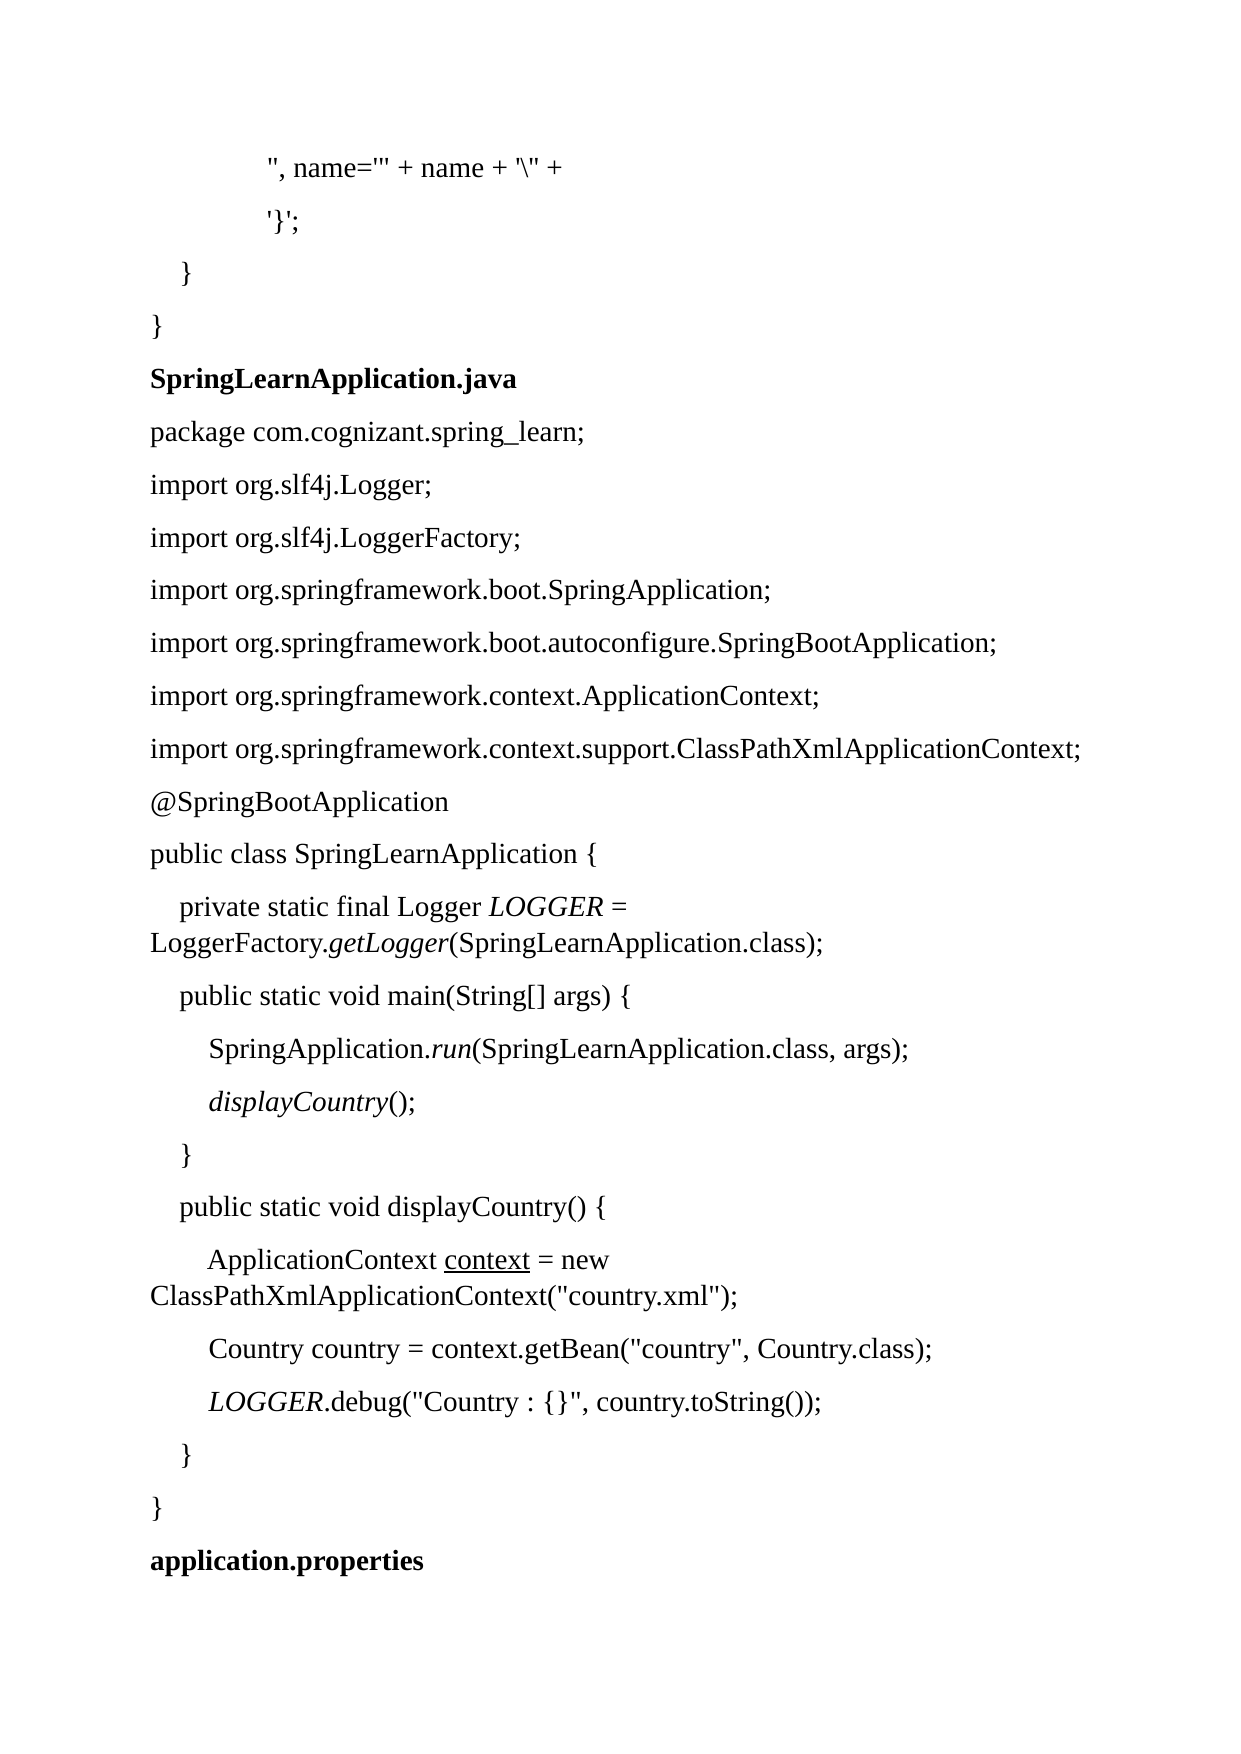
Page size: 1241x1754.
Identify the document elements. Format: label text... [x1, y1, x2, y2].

text } [150, 256, 1090, 289]
text } [150, 1437, 1090, 1471]
text } [150, 308, 1090, 342]
text ", name='" + name + '\'' + [150, 150, 1090, 183]
text SpringLearnApplication.java [150, 361, 1090, 395]
text import org.slf4j.LoggerFactory; [150, 520, 1090, 553]
text } [150, 1490, 1090, 1523]
text Country country = context.getBean("country", Country.class); [150, 1331, 1090, 1365]
text LOGGER.debug("Country : {}", country.toString()); [150, 1384, 1090, 1418]
text public class SpringLearnApplication { [150, 837, 1090, 870]
text } [150, 1137, 1090, 1170]
text import org.slf4j.Logger; [150, 467, 1090, 500]
text public static void main(String[] args) { [150, 978, 1090, 1012]
text displayCountry(); [150, 1084, 1090, 1117]
text SpringApplication.run(SpringLearnApplication.class, args); [150, 1031, 1090, 1065]
text public static void displayCountry() { [150, 1189, 1090, 1223]
text application.properties [150, 1543, 1090, 1576]
text @SpringBootApplication [150, 784, 1090, 817]
text import org.springframework.context.support.ClassPathXmlApplicationContext; [150, 731, 1090, 764]
text private static final Logger LOGGER = LoggerFactory.getLogger(SpringLearnApplication.class); [150, 889, 1090, 959]
text '}'; [150, 203, 1090, 236]
text import org.springframework.boot.SpringApplication; [150, 572, 1090, 606]
text import org.springframework.context.ApplicationContext; [150, 678, 1090, 712]
text ApplicationContext context = new ClassPathXmlApplicationContext("country.xml"); [150, 1242, 1090, 1312]
text import org.springframework.boot.autoconfigure.SpringBootApplication; [150, 625, 1090, 659]
text package com.cognizant.spring_learn; [150, 414, 1090, 448]
